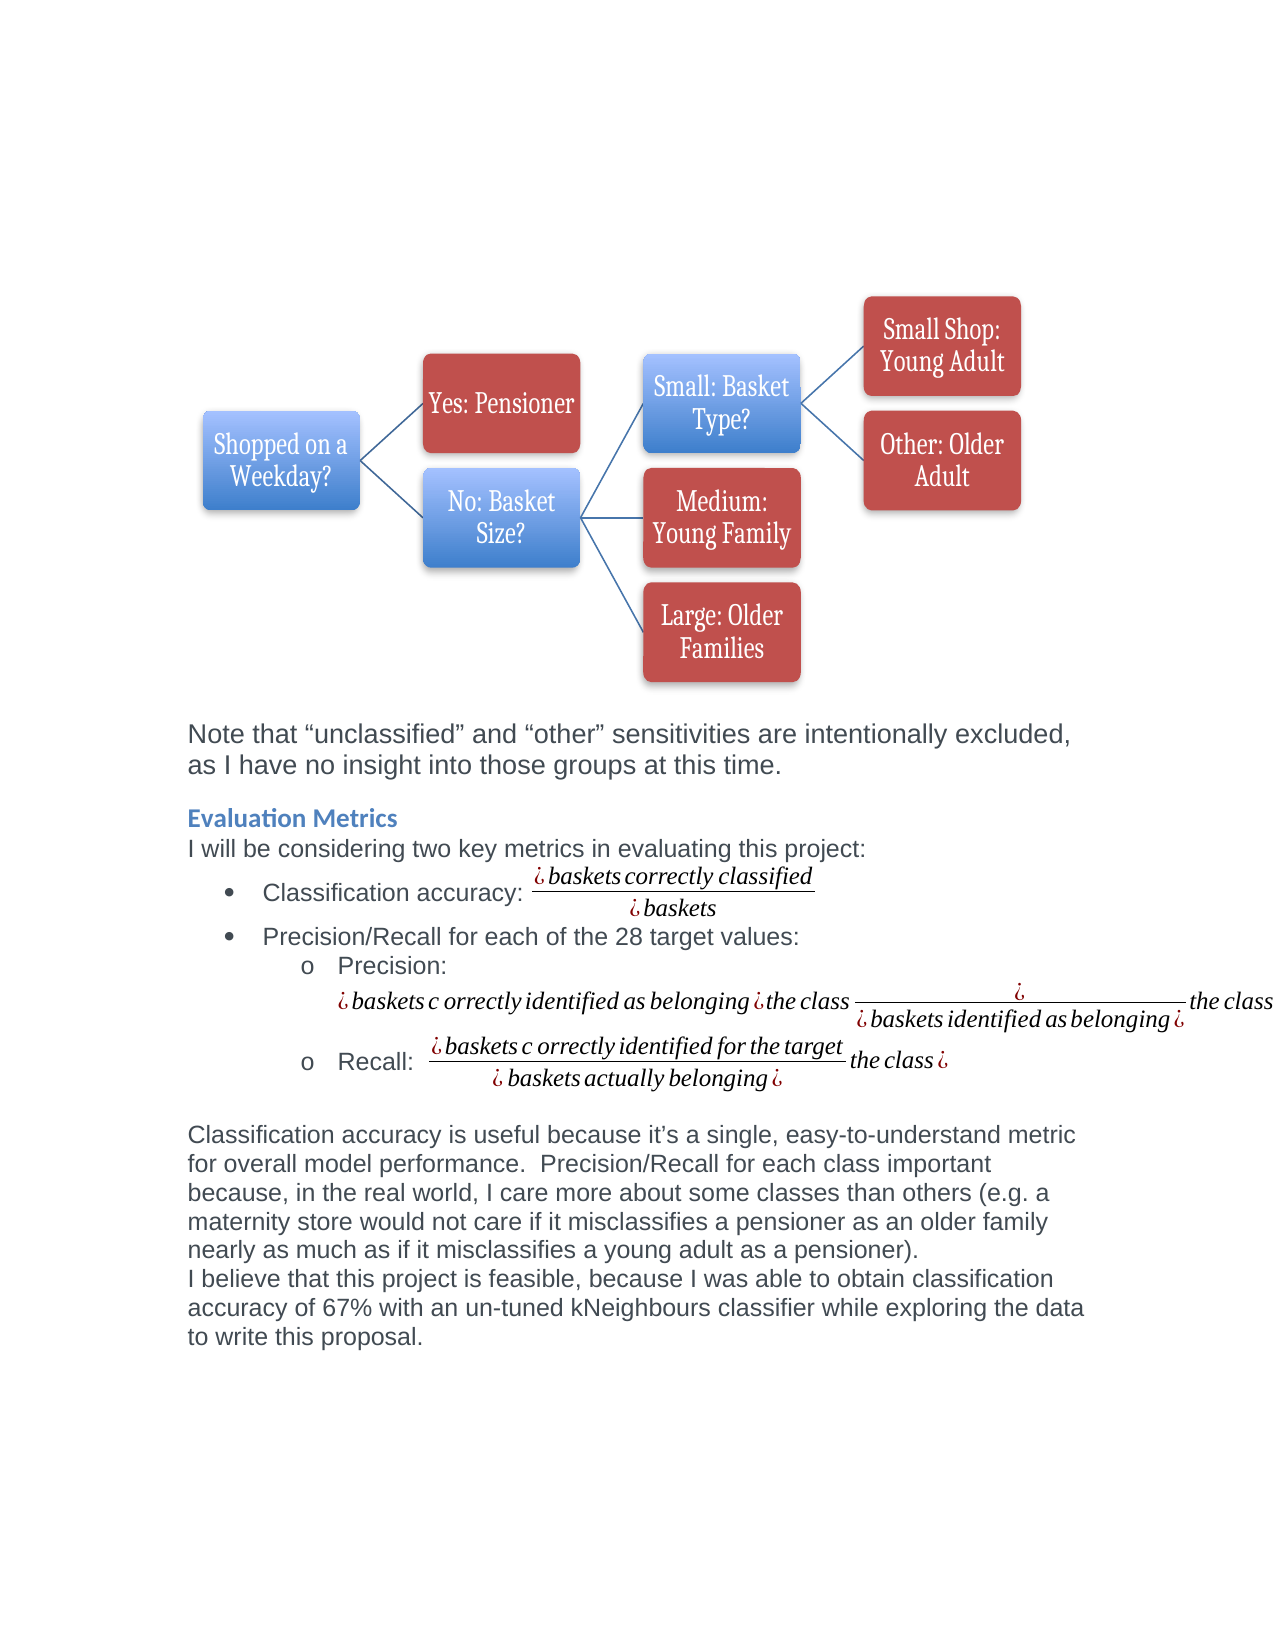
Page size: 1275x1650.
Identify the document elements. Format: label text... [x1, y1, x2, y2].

list Precision/Recall for each of the 28 target values: [225, 922, 1087, 951]
text I believe that this project is feasible, because I was able to obtain classification accuracy of 67% with an un-tuned kNeighbours classifier while exploring the data to write this proposal. [187, 1264, 1087, 1351]
list Classification accuracy: [225, 863, 1087, 922]
list Precision: [300, 951, 1087, 1033]
subtitle Note that “unclassified” and “other” sensitivities are intentionally excluded, as I have no insight into those groups at this time. [187, 718, 1087, 780]
subtitle Evaluation Metrics [187, 801, 1087, 834]
text I will be considering two key metrics in evaluating this project: [187, 834, 1087, 863]
text Classification accuracy is useful because it’s a single, easy-to-understand metric for overall model performance. Precision/Recall for each class important because, in the real world, I care more about some classes than others (e.g. a maternity store would not care if it misclassifies a pensioner as an older family nearly as much as if it misclassifies a young adult as a pensioner). [187, 1121, 1087, 1264]
list Recall: [300, 1033, 1087, 1092]
